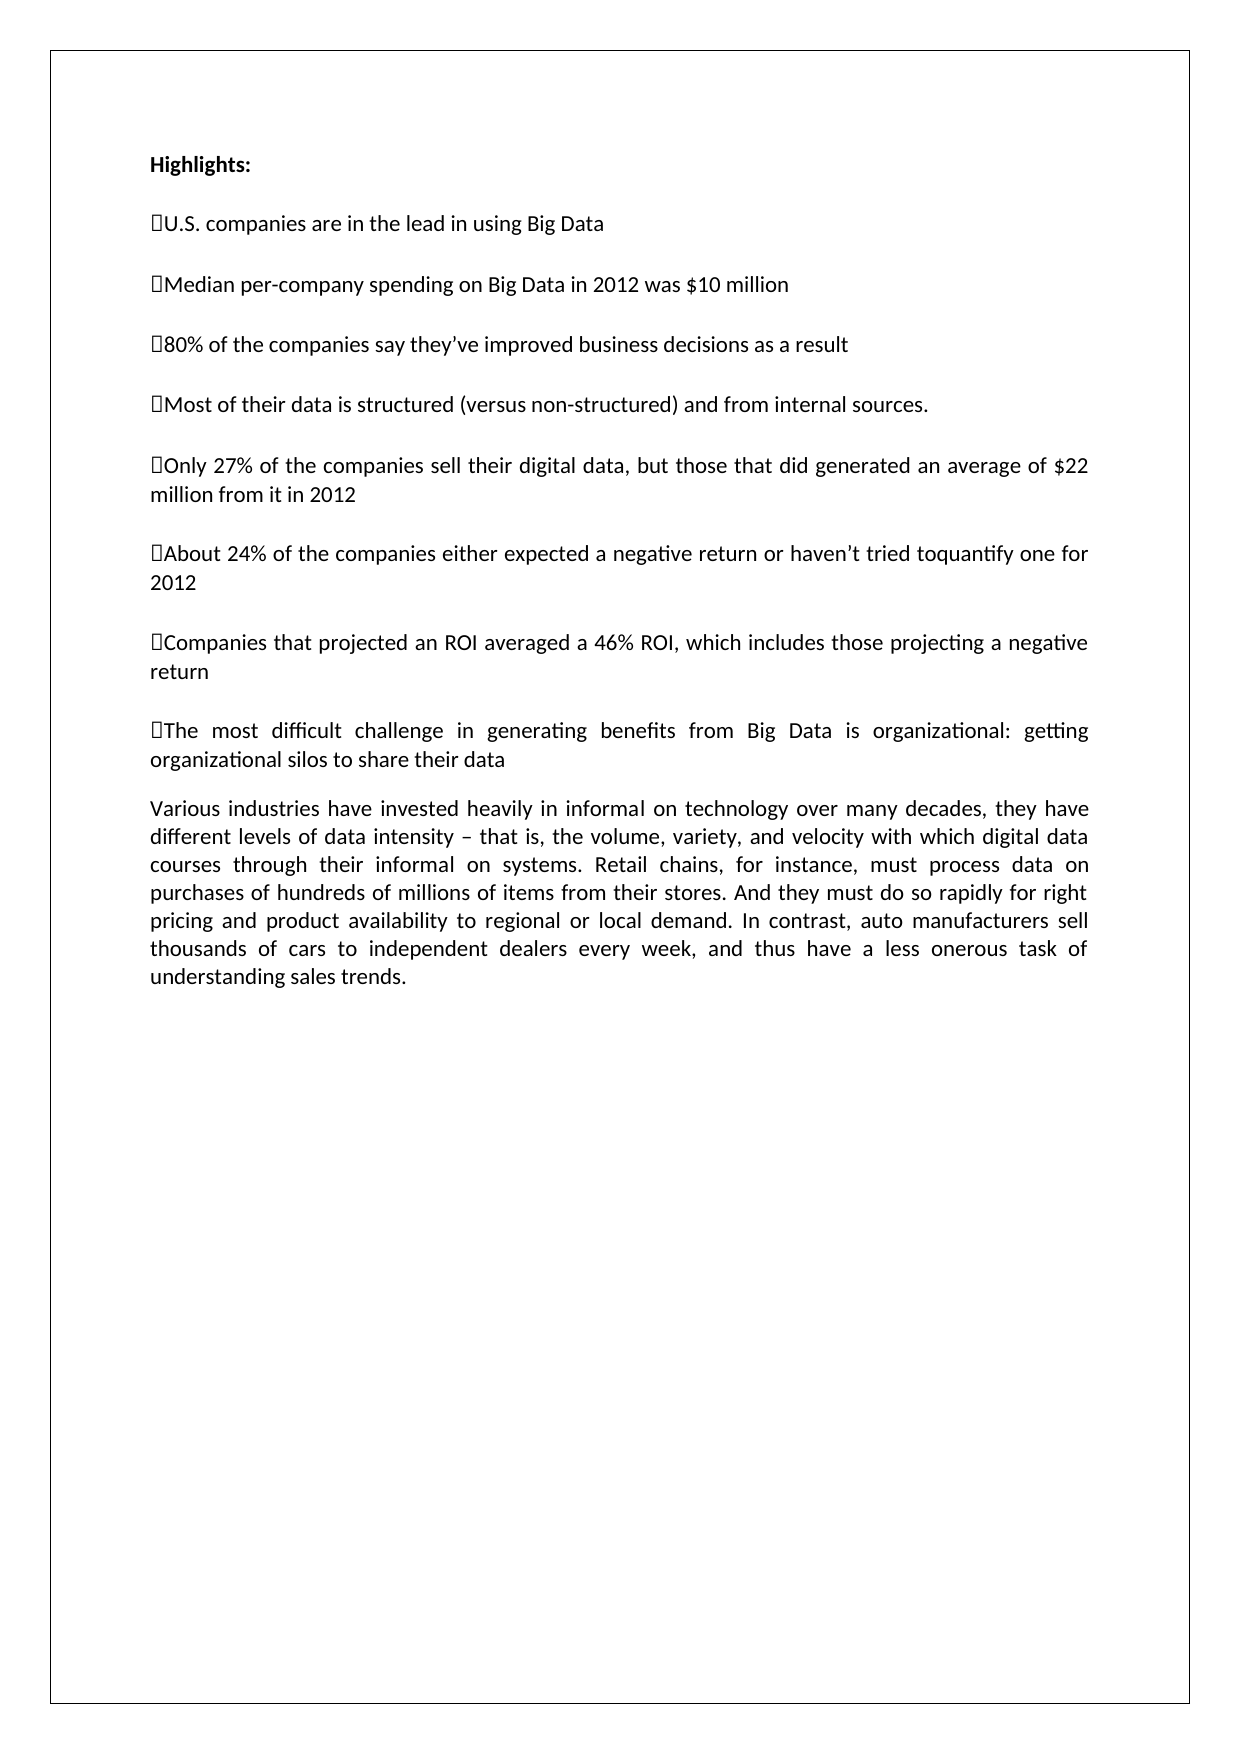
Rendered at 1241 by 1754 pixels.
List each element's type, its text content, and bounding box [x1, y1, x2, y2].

text Highlights: [150, 150, 1090, 178]
text U.S. companies are in the lead in using Big Data [150, 207, 1090, 238]
text Most of their data is structured (versus non-structured) and from internal sources. [150, 388, 1090, 420]
text The most difficult challenge in generating benefits from Big Data is organizational: getting organizational silos to share their data [150, 714, 1090, 773]
text Median per-company spending on Big Data in 2012 was $10 million [150, 268, 1090, 299]
text Companies that projected an ROI averaged a 46% ROI, which includes those projecting a negative return [150, 626, 1090, 685]
text About 24% of the companies either expected a negative return or haven’t tried toquantify one for 2012 [150, 537, 1090, 597]
text Only 27% of the companies sell their digital data, but those that did generated an average of $22 million from it in 2012 [150, 449, 1090, 508]
text 80% of the companies say they’ve improved business decisions as a result [150, 328, 1090, 359]
text Various industries have invested heavily in informal on technology over many decades, they have different levels of data intensity – that is, the volume, variety, and velocity with which digital data courses through their informal on systems. Retail chains, for instance, must process data on purchases of hundreds of millions of items from their stores. And they must do so rapidly for right pricing and product availability to regional or local demand. In contrast, auto manufacturers sell thousands of cars to independent dealers every week, and thus have a less onerous task of understanding sales trends. [150, 794, 1090, 990]
